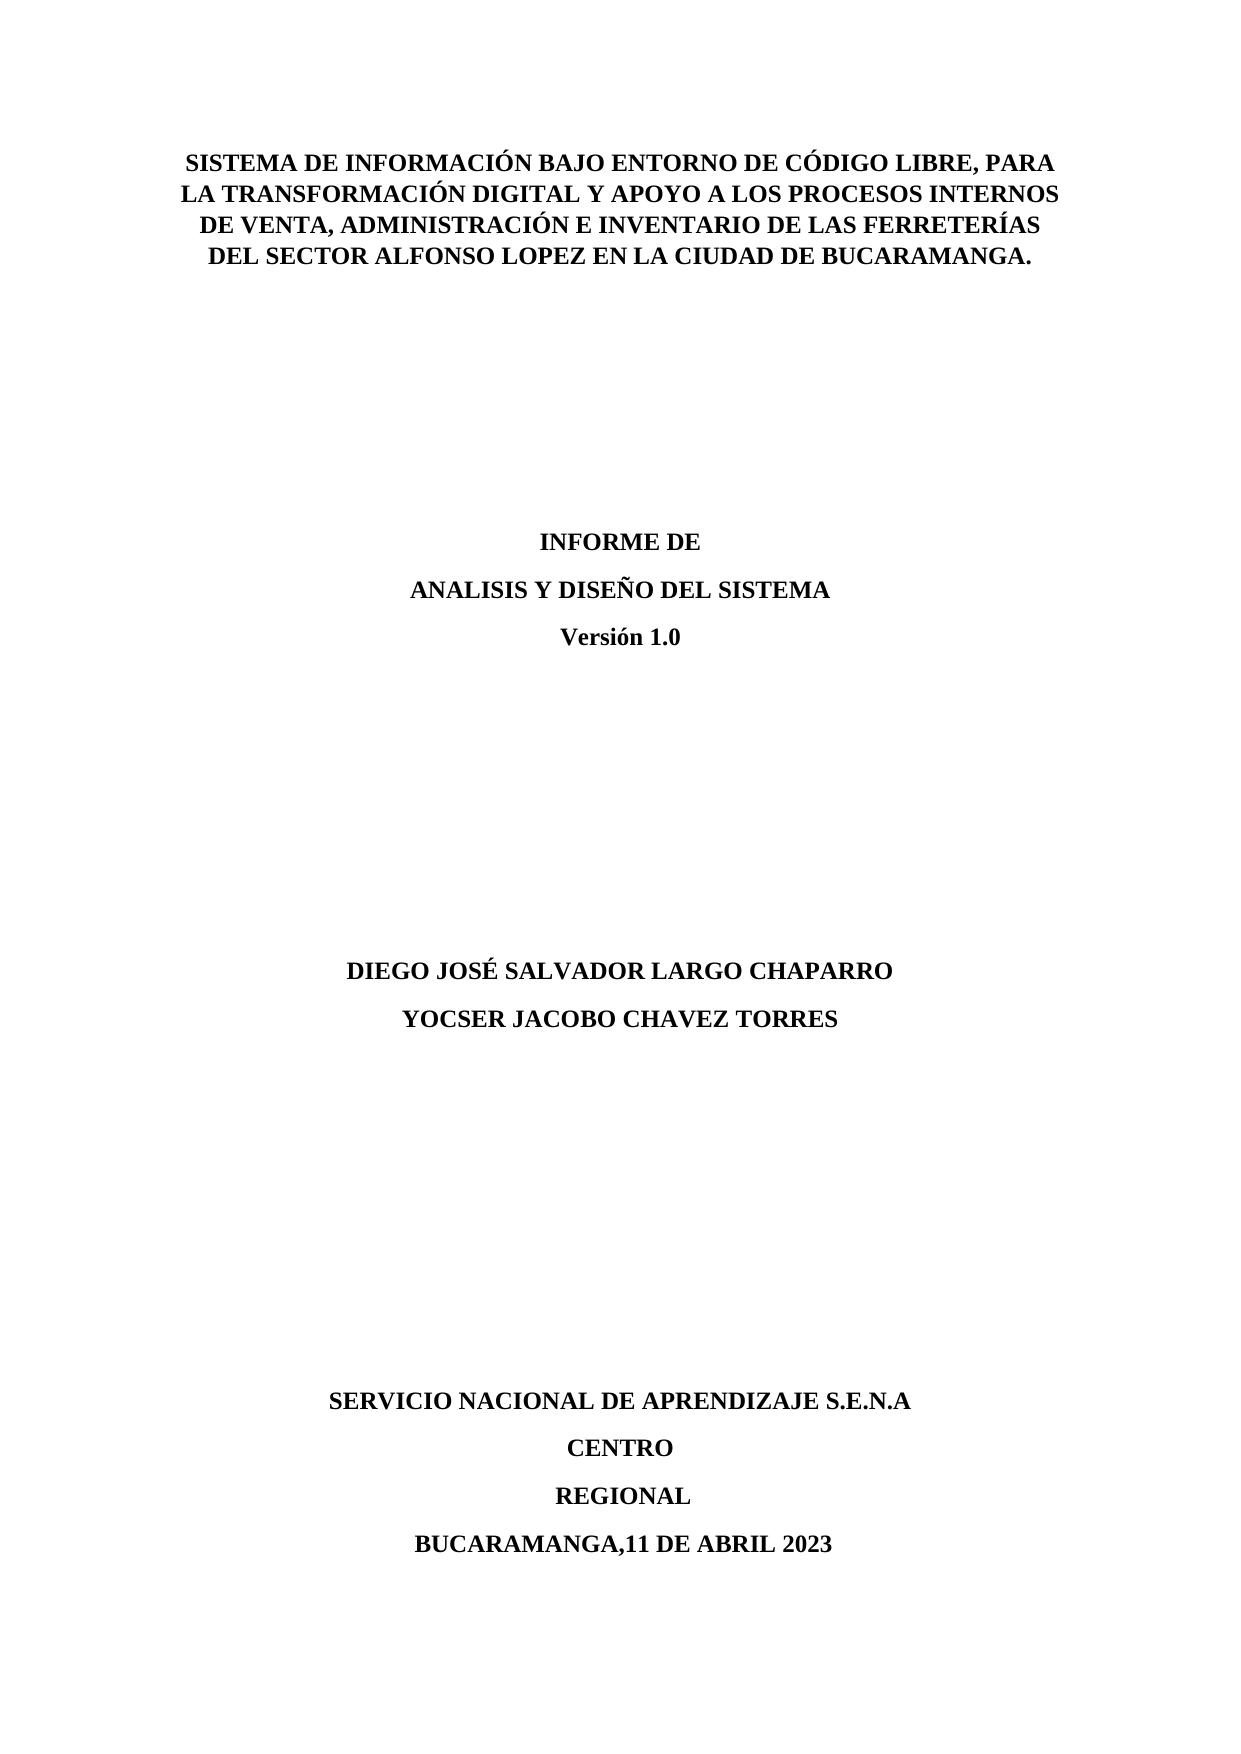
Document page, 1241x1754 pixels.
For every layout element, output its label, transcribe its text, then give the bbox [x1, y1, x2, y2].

text DIEGO JOSÉ SALVADOR LARGO CHAPARRO [177, 956, 1063, 985]
text REGIONAL [177, 1481, 1063, 1510]
text YOCSER JACOBO CHAVEZ TORRES [177, 1004, 1063, 1033]
text CENTRO [177, 1433, 1063, 1462]
text INFORME DE [177, 527, 1063, 556]
text SISTEMA DE INFORMACIÓN BAJO ENTORNO DE CÓDIGO LIBRE, PARA LA TRANSFORMACIÓN DIGITAL Y APOYO A LOS PROCESOS INTERNOS DE VENTA, ADMINISTRACIÓN E INVENTARIO DE LAS FERRETERÍAS DEL SECTOR ALFONSO LOPEZ EN LA CIUDAD DE BUCARAMANGA. [177, 148, 1063, 269]
text ANALISIS Y DISEÑO DEL SISTEMA [177, 575, 1063, 603]
text Versión 1.0 [177, 622, 1063, 651]
text SERVICIO NACIONAL DE APRENDIZAJE S.E.N.A [177, 1386, 1063, 1414]
text BUCARAMANGA,11 DE ABRIL 2023 [177, 1529, 1063, 1558]
